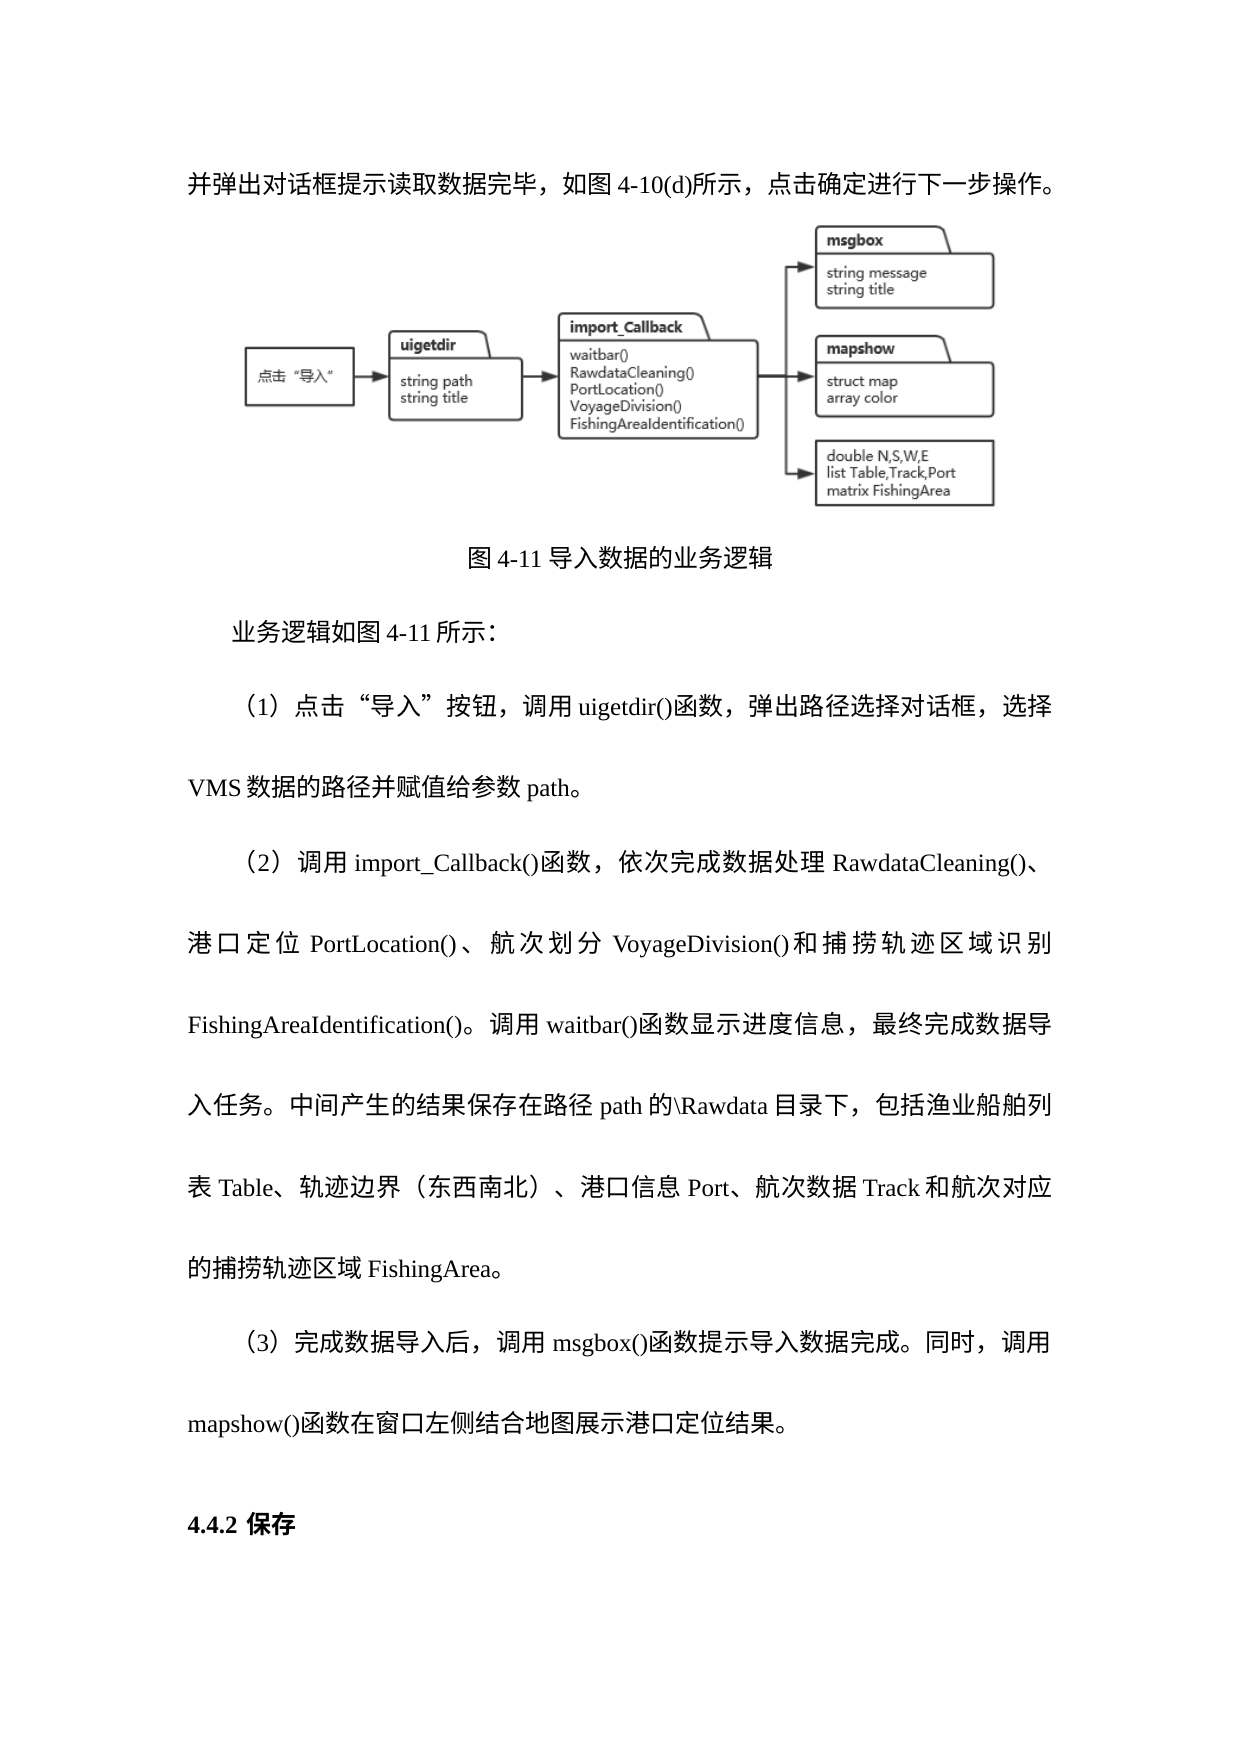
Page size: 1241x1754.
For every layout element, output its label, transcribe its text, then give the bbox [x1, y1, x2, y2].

text 业务逻辑如图4-11所示： [187, 598, 1053, 663]
text （1）点击“导入”按钮，调用uigetdir()函数，弹出路径选择对话框，选择VMS数据的路径并赋值给参数path。 [187, 672, 1053, 818]
text （3）完成数据导入后，调用msgbox()函数提示导入数据完成。同时，调用mapshow()函数在窗口左侧结合地图展示港口定位结果。 [187, 1308, 1053, 1454]
picture [240, 224, 1000, 510]
subtitle 保存 [187, 1490, 1053, 1555]
text （2）调用import_Callback()函数，依次完成数据处理RawdataCleaning()、港口定位PortLocation()、航次划分VoyageDivision()和捕捞轨迹区域识别FishingAreaIdentification()。调用waitbar()函数显示进度信息，最终完成数据导入任务。中间产生的结果保存在路径path的\Rawdata目录下，包括渔业船舶列表Table、轨迹边界（东西南北）、港口信息Port、航次数据Track和航次对应的捕捞轨迹区域FishingArea。 [187, 828, 1053, 1299]
text 图4-11 导入数据的业务逻辑 [187, 524, 1053, 589]
